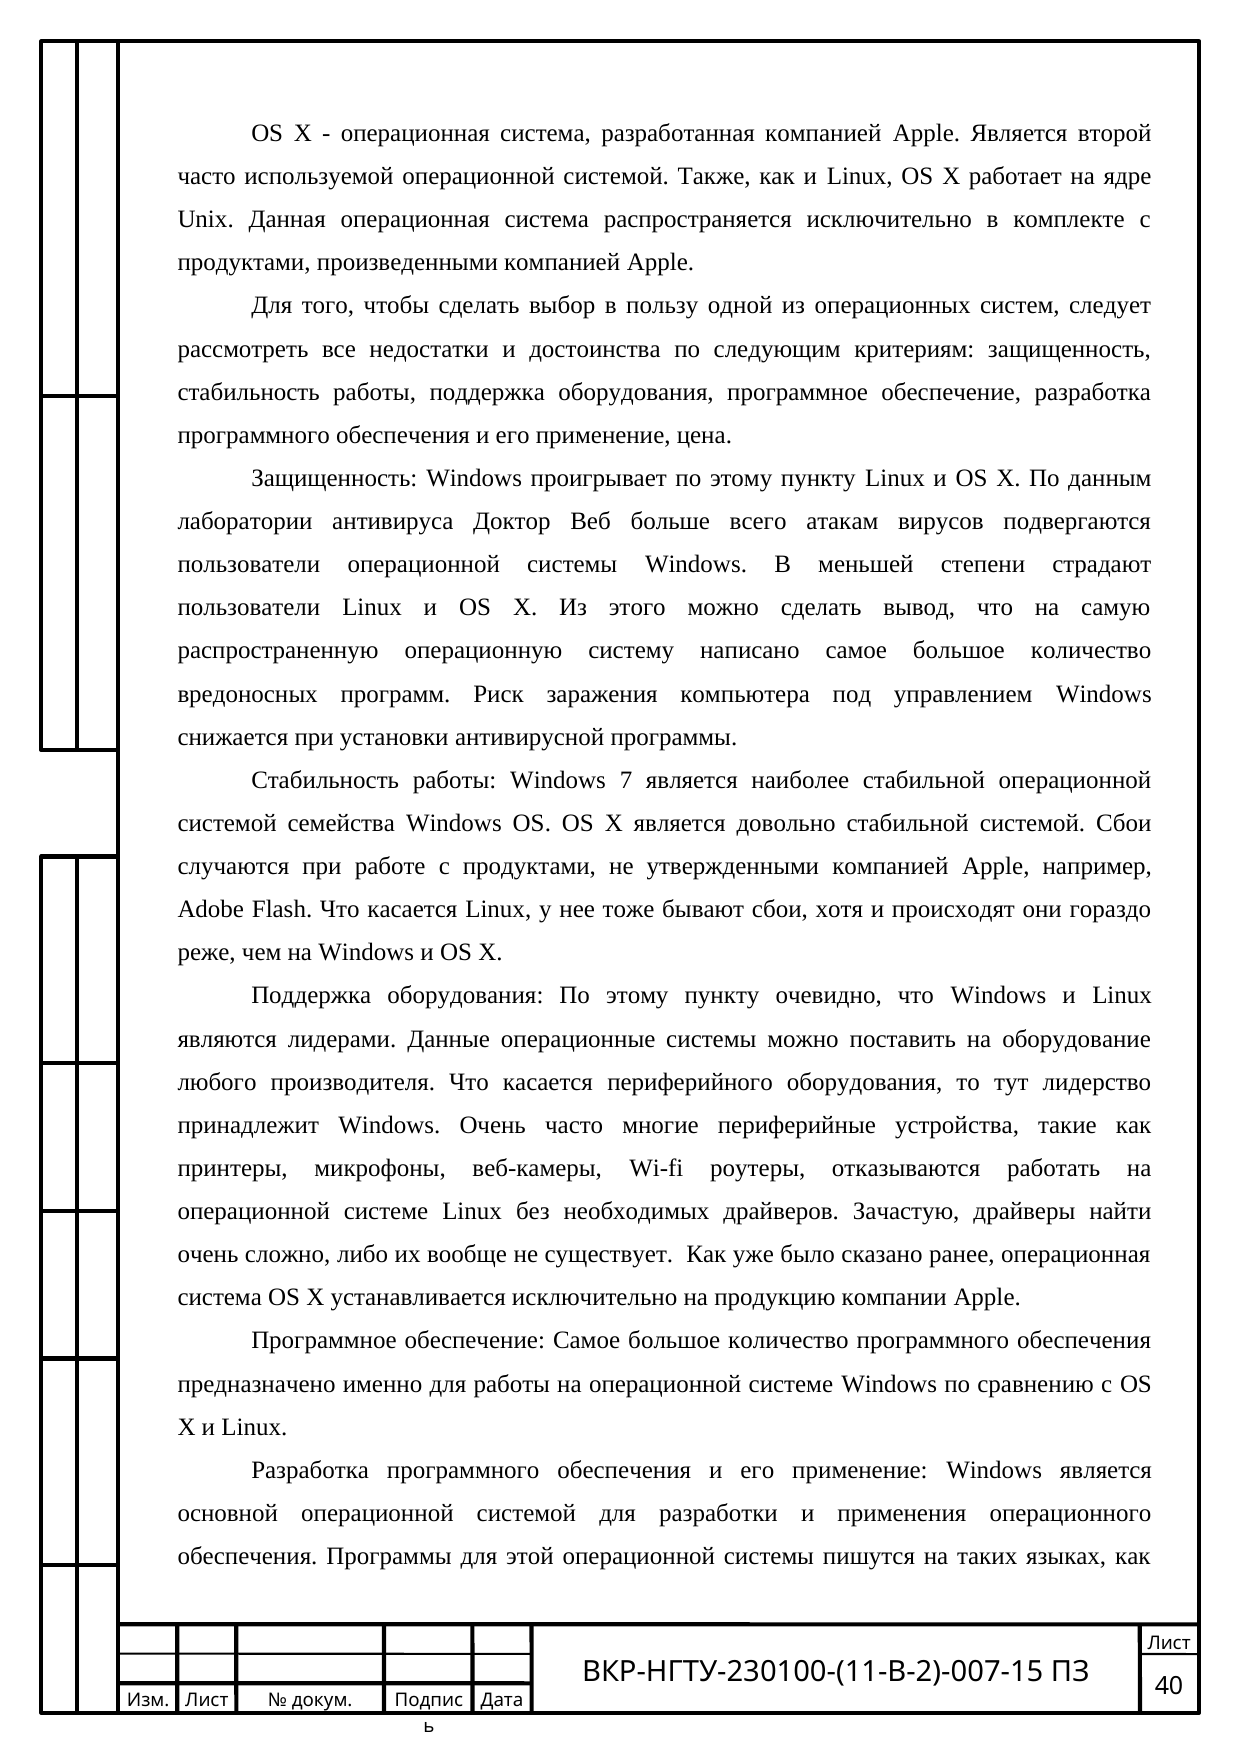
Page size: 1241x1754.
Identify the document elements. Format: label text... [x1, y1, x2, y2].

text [177, 1455, 1152, 1570]
text Для того, чтобы сделать выбор в пользу одной из операционных систем, следует рассмотреть все недостатки и достоинства по следующим критериям: защищенность, стабильность работы, поддержка оборудования, программное обеспечение, разработка программного обеспечения и его применение, цена. [177, 291, 1152, 449]
text OS X - операционная система, разработанная компанией Apple. Является второй часто используемой операционной системой. Также, как и Linux, OS X работает на ядре Unix. Данная операционная система распространяется исключительно в комплекте с продуктами, произведенными компанией Apple. [177, 118, 1152, 276]
text Защищенность: Windows проигрывает по этому пункту Linux и OS X. По данным лаборатории антивируса Доктор Веб больше всего атакам вирусов подвергаются пользователи операционной системы Windows. В меньшей степени страдают пользователи Linux и OS X. Из этого можно сделать вывод, что на самую распространенную операционную систему написано самое большое количество вредоносных программ. Риск заражения компьютера под управлением Windows снижается при установки антивирусной программы. [177, 463, 1152, 751]
text Программное обеспечение: Самое большое количество программного обеспечения предназначено именно для работы на операционной системе Windows по сравнению с OS X и Linux. [177, 1326, 1152, 1441]
text Стабильность работы: Windows 7 является наиболее стабильной операционной системой семейства Windows OS. OS X является довольно стабильной системой. Сбои случаются при работе с продуктами, не утвержденными компанией Apple, например, Adobe Flash. Что касается Linux, у нее тоже бывают сбои, хотя и происходят они гораздо реже, чем на Windows и OS X. [177, 765, 1152, 966]
text Поддержка оборудования: По этому пункту очевидно, что Windows и Linux являются лидерами. Данные операционные системы можно поставить на оборудование любого производителя. Что касается периферийного оборудования, то тут лидерство принадлежит Windows. Очень часто многие периферийные устройства, такие как принтеры, микрофоны, веб-камеры, Wi-fi роутеры, отказываются работать на операционной системе Linux без необходимых драйверов. Зачастую, драйверы найти очень сложно, либо их вообще не существует. Как уже было сказано ранее, операционная система OS X устанавливается исключительно на продукцию компании Apple. [177, 981, 1152, 1311]
